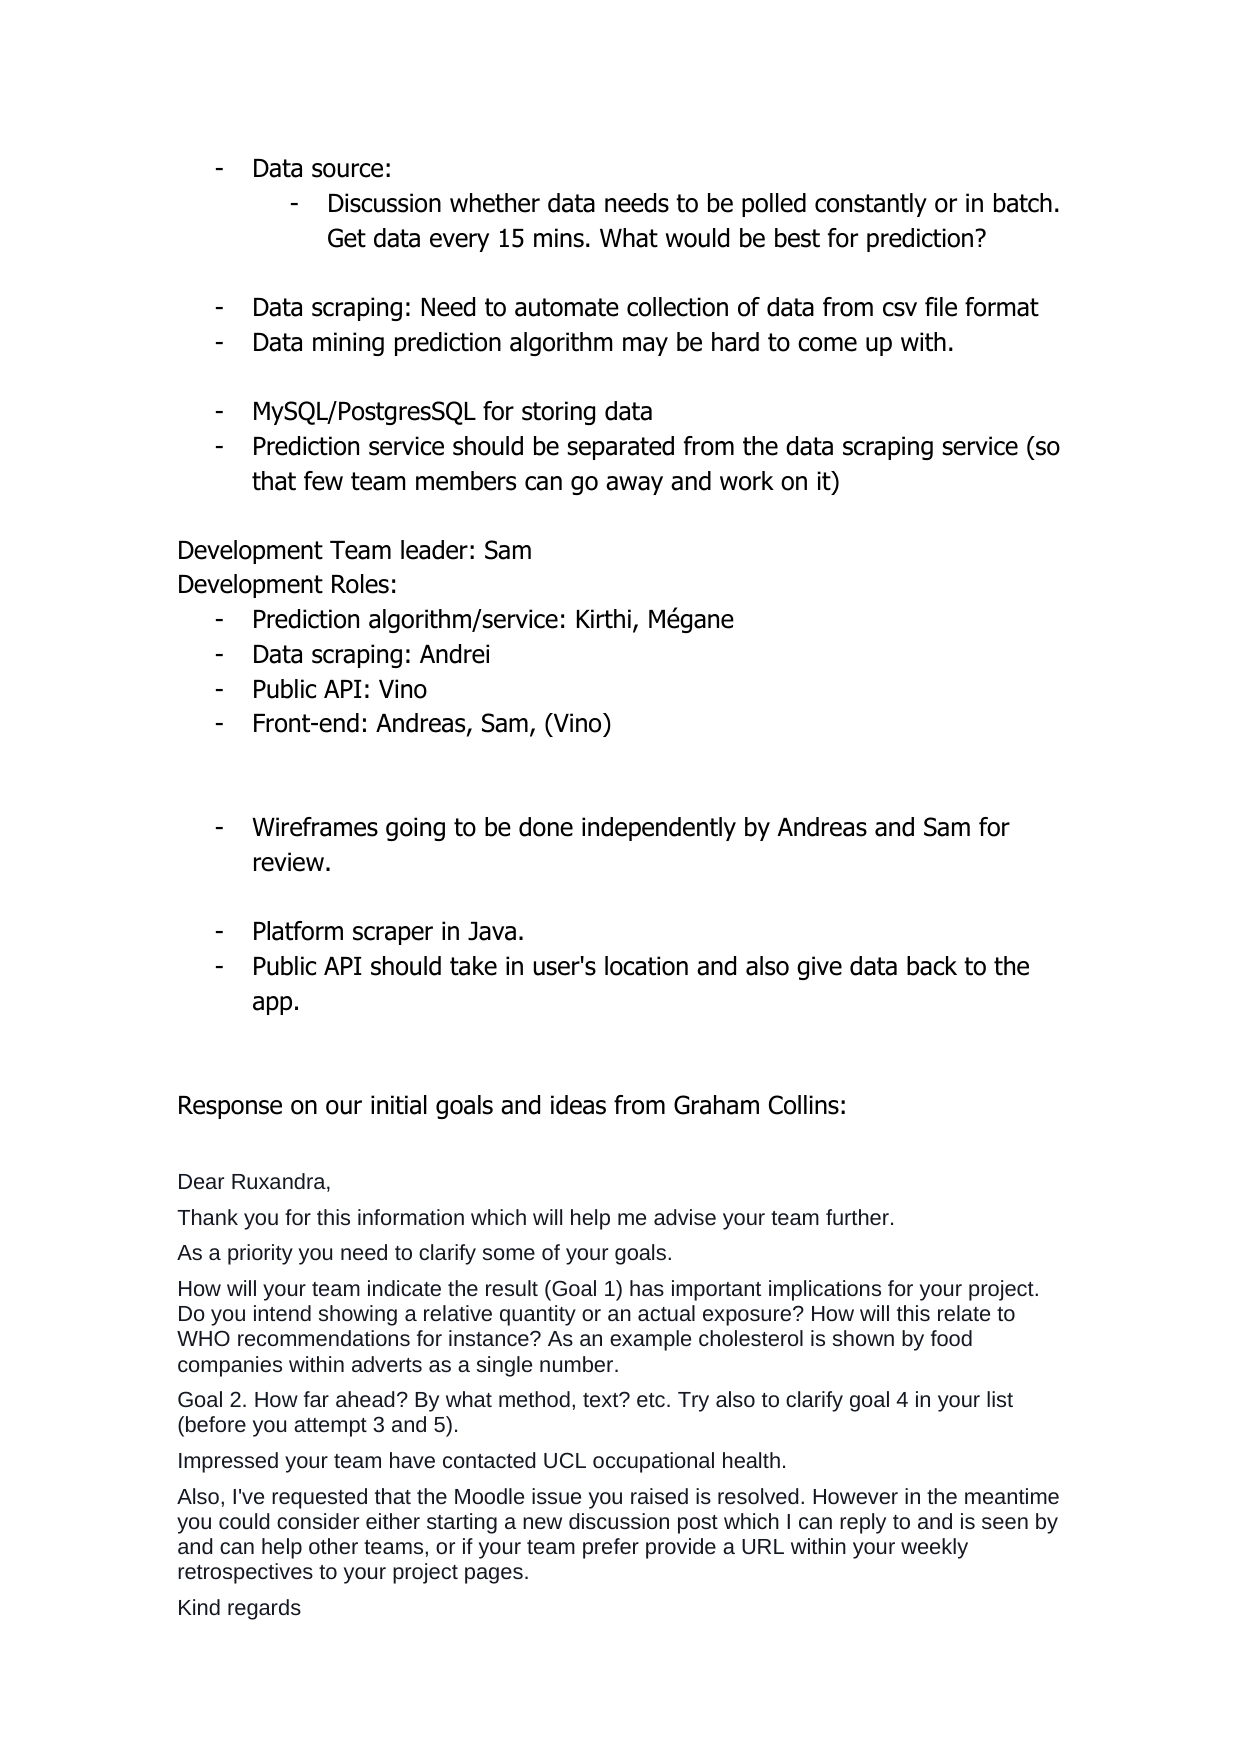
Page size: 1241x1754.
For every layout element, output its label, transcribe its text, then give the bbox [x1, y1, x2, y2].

text How will your team indicate the result (Goal 1) has important implications for your project. Do you intend showing a relative quantity or an actual exposure? How will this relate to WHO recommendations for instance? As an example cholesterol is shown by food companies within adverts as a single number. [177, 1276, 1063, 1377]
list Platform scraper in Java. [214, 916, 1063, 946]
list Data scraping: Andrei [214, 638, 1063, 668]
text Response on our initial goals and ideas from Graham Collins: [177, 1089, 1063, 1119]
list Data source: [214, 153, 1063, 183]
text Impressed your team have contacted UCL occupational health. [177, 1448, 1063, 1473]
text Kind regards [177, 1595, 1063, 1620]
list Wireframes going to be done independently by Andreas and Sam for review. [214, 812, 1063, 877]
list MySQL/PostgresSQL for storing data [214, 396, 1063, 426]
list Prediction algorithm/service: Kirthi, Mégane [214, 604, 1063, 634]
text Thank you for this information which will help me advise your team further. [177, 1205, 1063, 1230]
list Public API should take in user's location and also give data back to the app. [214, 951, 1063, 1015]
text Dear Ruxandra, [177, 1169, 1063, 1194]
list Data scraping: Need to automate collection of data from csv file format [214, 291, 1063, 322]
list Prediction service should be separated from the data scraping service (so that few team members can go away and work on it) [214, 430, 1063, 495]
text Development Roles: [177, 569, 1063, 599]
text Development Team leader: Sam [177, 534, 1063, 564]
text As a priority you need to clarify some of your goals. [177, 1240, 1063, 1266]
list Front-end: Andreas, Sam, (Vino) [214, 708, 1063, 738]
text Also, I've requested that the Moodle issue you raised is resolved. However in the meantime you could consider either starting a new discussion post which I can reply to and is seen by and can help other teams, or if your team prefer provide a URL within your weekly retrospectives to your project pages. [177, 1484, 1063, 1584]
list Discussion whether data needs to be polled constantly or in batch. Get data every 15 mins. What would be best for prediction? [289, 187, 1063, 252]
list Data mining prediction algorithm may be hard to come up with. [214, 326, 1063, 356]
list Public API: Vino [214, 673, 1063, 703]
text Goal 2. How far ahead? By what method, text? etc. Try also to clarify goal 4 in your list (before you attempt 3 and 5). [177, 1387, 1063, 1438]
